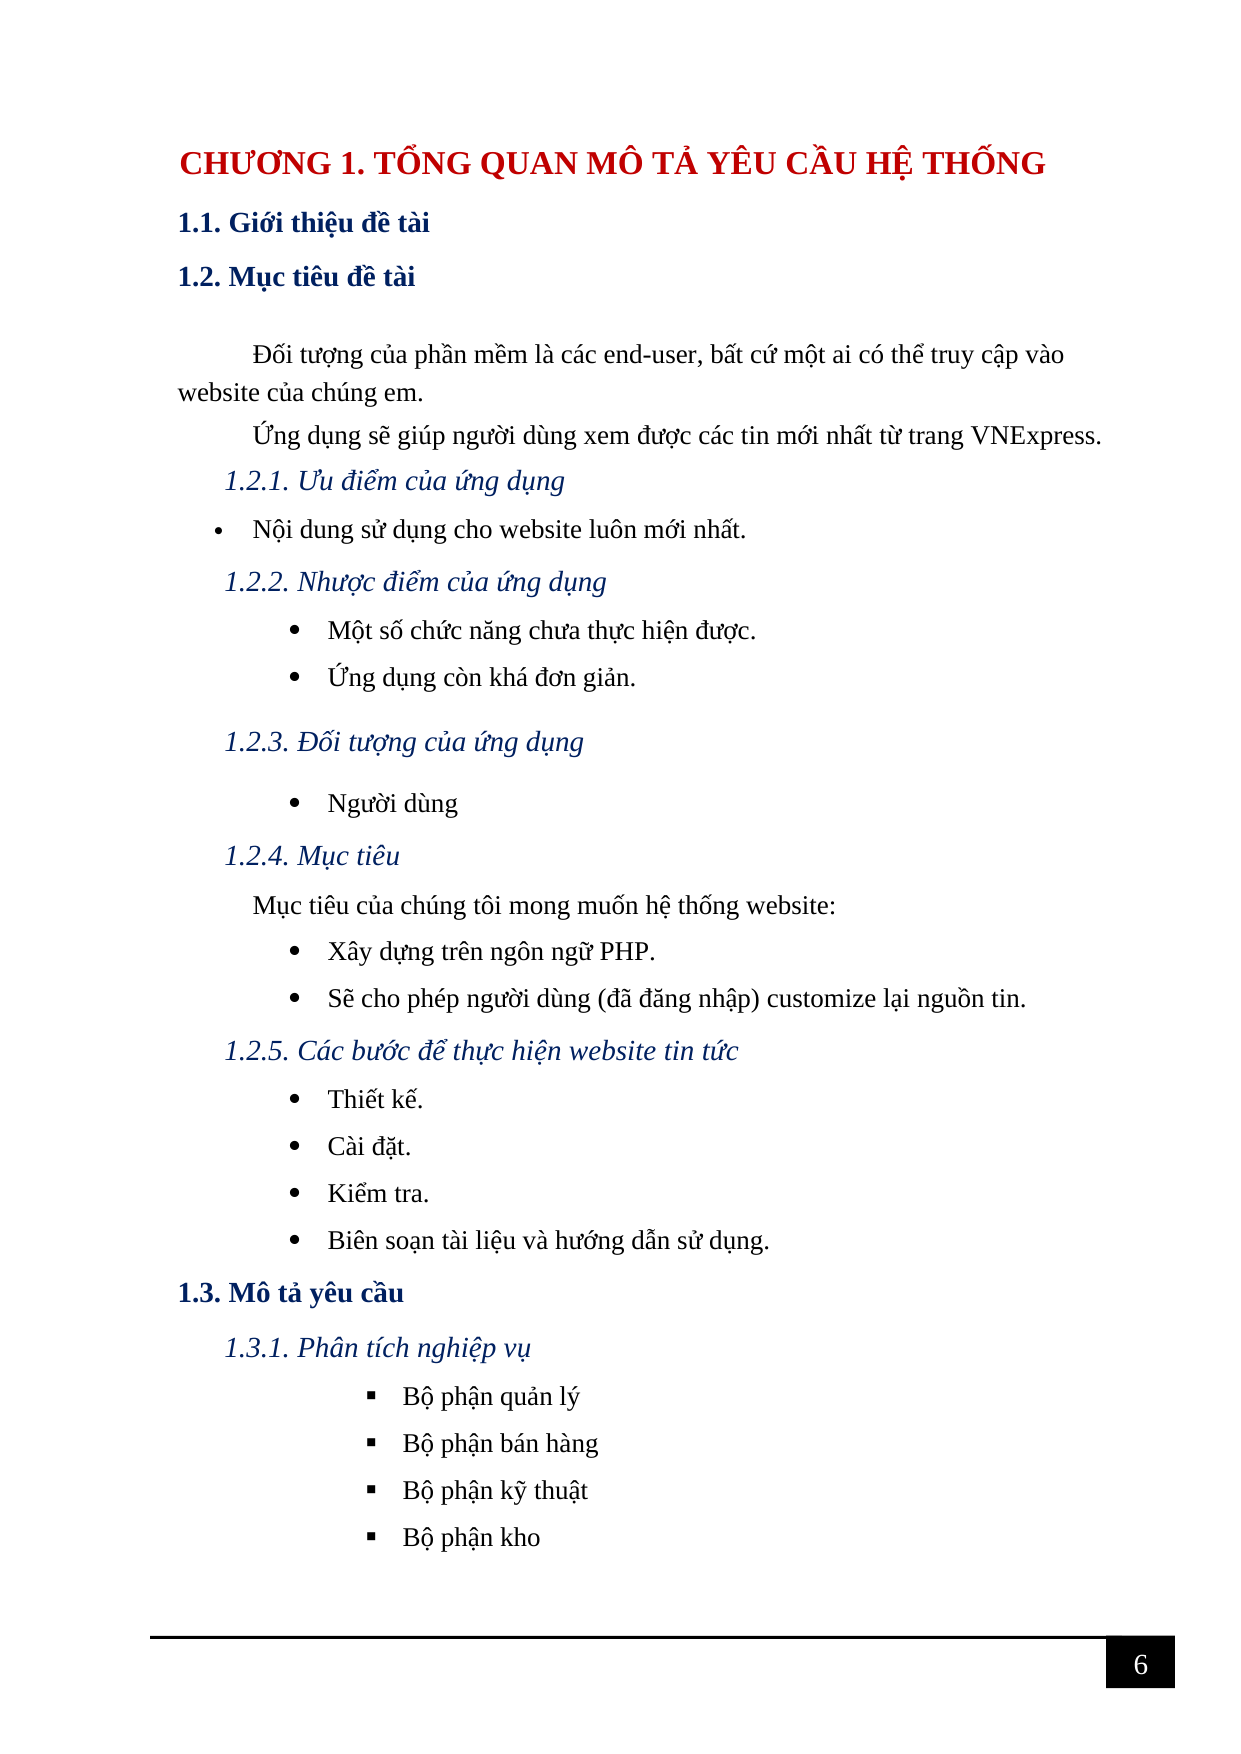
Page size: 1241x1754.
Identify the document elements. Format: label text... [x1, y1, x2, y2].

subtitle 1.3. Mô tả yêu cầu [177, 1275, 1122, 1309]
subtitle 1.2.3. Đối tượng của ứng dụng [177, 724, 1122, 758]
list Bộ phận bán hàng [365, 1427, 1122, 1458]
subtitle 1.2.4. Mục tiêu [177, 838, 1122, 872]
list Bộ phận quản lý [365, 1380, 1122, 1411]
text Ứng dụng sẽ giúp người dùng xem được các tin mới nhất từ trang VNExpress. [177, 419, 1122, 450]
text Đối tượng của phần mềm là các end-user, bất cứ một ai có thể truy cập vào website của chúng em. [177, 338, 1122, 407]
subtitle 1.2.2. Nhược điểm của ứng dụng [177, 564, 1122, 597]
list Biên soạn tài liệu và hướng dẫn sử dụng. [290, 1224, 1122, 1256]
subtitle 1.2.5. Các bước để thực hiện website tin tức [177, 1033, 1122, 1067]
list Người dùng [290, 787, 1122, 819]
list Cài đặt. [290, 1131, 1122, 1162]
list Bộ phận kỹ thuật [365, 1474, 1122, 1505]
text Mục tiêu của chúng tôi mong muốn hệ thống website: [215, 889, 1122, 920]
list Nội dung sử dụng cho website luôn mới nhất. [215, 513, 1122, 544]
list Kiểm tra. [290, 1177, 1122, 1209]
subtitle CHƯƠNG 1. TỔNG QUAN MÔ TẢ YÊU CẦU HỆ THỐNG [29, 143, 1122, 181]
list Ứng dụng còn khá đơn giản. [290, 661, 1122, 692]
list Bộ phận kho [365, 1521, 1122, 1552]
list Thiết kế. [290, 1084, 1122, 1115]
subtitle 1.2.1. Ưu điểm của ứng dụng [177, 463, 1122, 496]
list Sẽ cho phép người dùng (đã đăng nhập) customize lại nguồn tin. [290, 982, 1122, 1013]
subtitle 1.3.1. Phân tích nghiệp vụ [177, 1330, 1122, 1363]
list Một số chức năng chưa thực hiện được. [290, 614, 1122, 645]
subtitle 1.1. Giới thiệu đề tài [177, 205, 1122, 238]
subtitle 1.2. Mục tiêu đề tài [177, 259, 1122, 293]
list Xây dựng trên ngôn ngữ PHP. [290, 935, 1122, 967]
